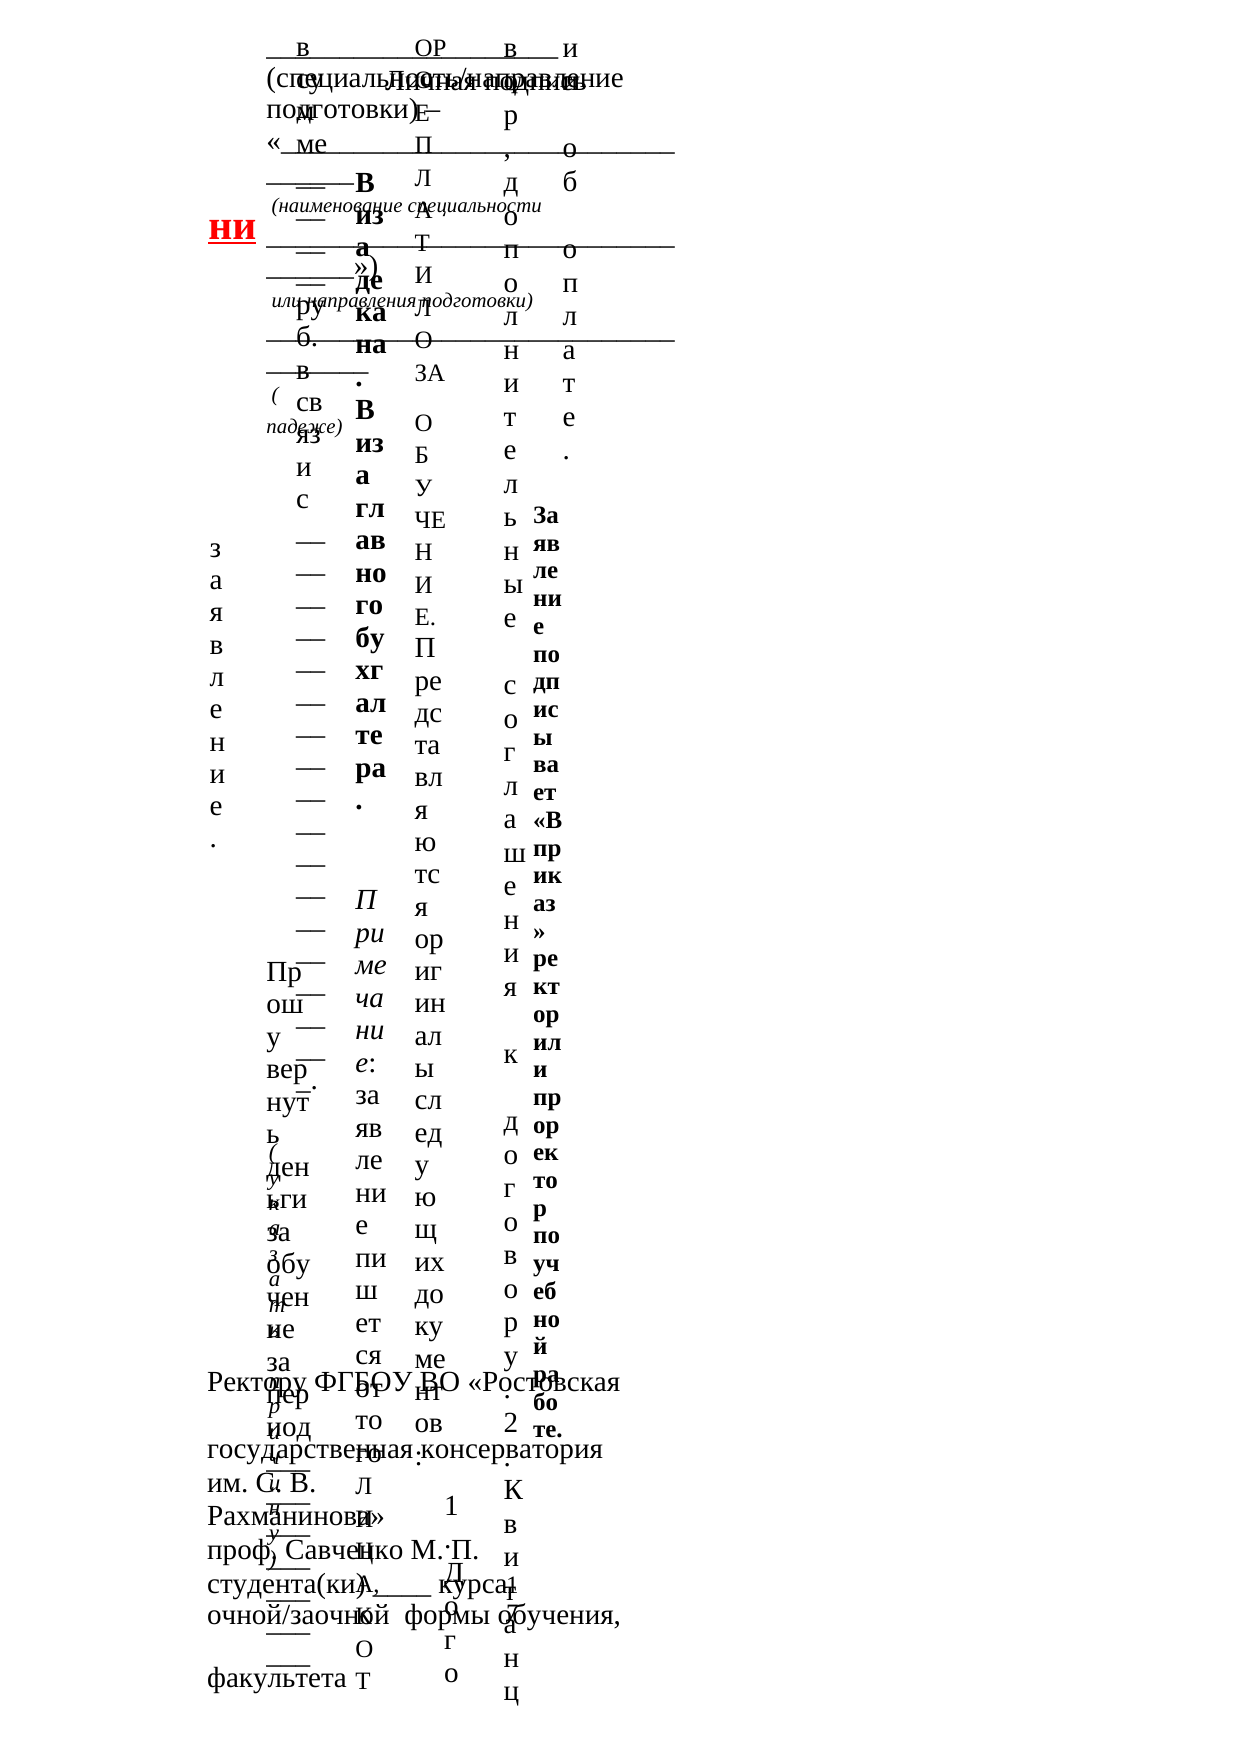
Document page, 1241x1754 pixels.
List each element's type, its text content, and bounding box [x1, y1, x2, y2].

text Виза главного бухгалтера. [355, 393, 387, 816]
text в сумме ________ руб. в связи с ___________________________________. [296, 374, 328, 1096]
text Виза декана. [355, 248, 387, 340]
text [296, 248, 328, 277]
text Виза декана. [355, 342, 387, 392]
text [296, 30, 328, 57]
text Заявление подписывает «В приказ» ректор или проректор по учебной работе. [533, 501, 565, 1379]
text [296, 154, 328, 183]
text Примечание: заявление пишется от того ЛИЦА, КОТОРОЕ ПЛАТИЛО ЗА [355, 883, 387, 1696]
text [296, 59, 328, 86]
text Виза декана. [355, 166, 387, 246]
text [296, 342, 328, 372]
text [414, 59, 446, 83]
text ОБУЧЕНИЕ. Представляются оригиналы следующих документов: [414, 406, 446, 1471]
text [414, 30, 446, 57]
